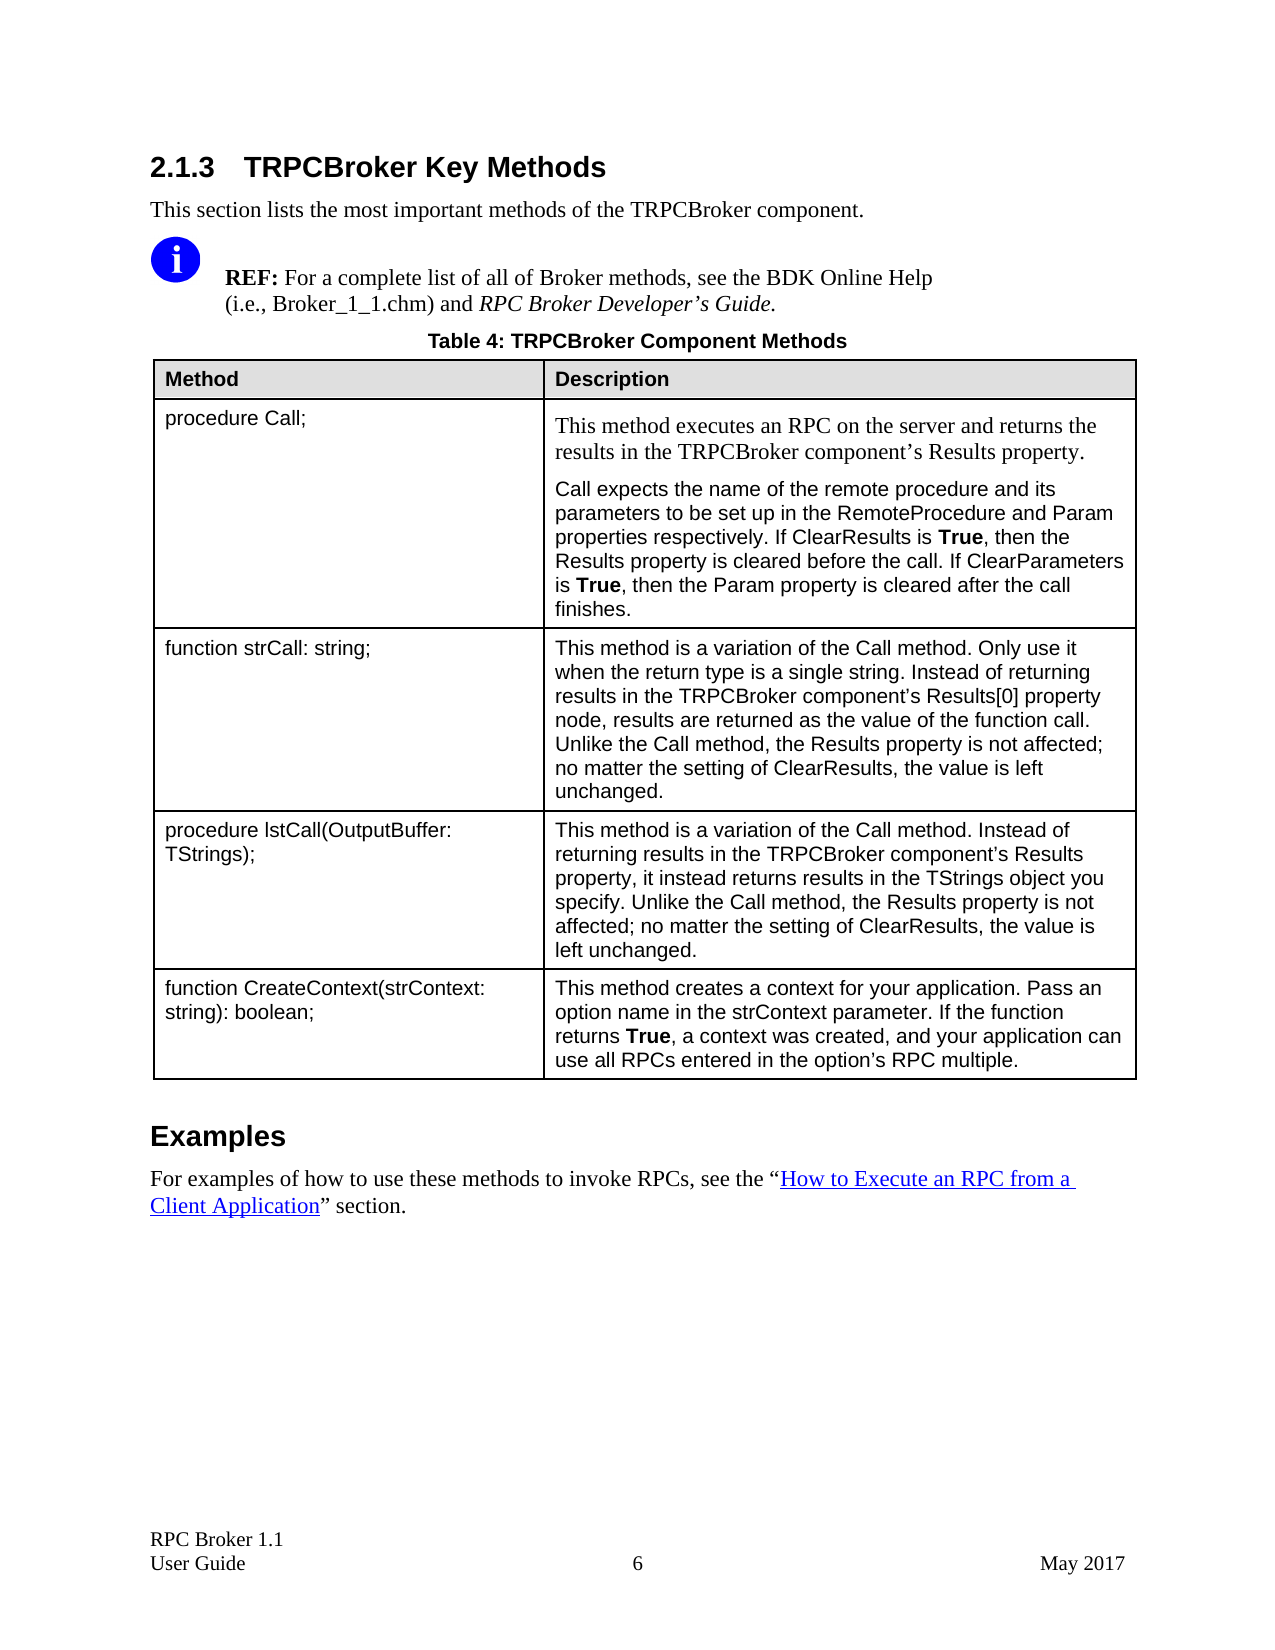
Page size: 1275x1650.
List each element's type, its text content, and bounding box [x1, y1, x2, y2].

text Table : TRPCBroker Component Methods [150, 329, 1125, 353]
table_cell This method is a variation of the Call method. Only use it when the return type is a single string. Instead of returning results in the TRPCBroker component’s Results[0] property node, results are returned as the value of the function call. Unlike the Call method, the Results property is not affected; no matter the setting of ClearResults, the value is left unchanged. [545, 629, 1135, 809]
text For examples of how to use these methods to invoke RPCs, see the “How to Execute an RPC from a Client Application” section. [150, 1165, 1125, 1218]
picture [150, 235, 200, 285]
table_header Description [545, 361, 1135, 397]
text REF: For a complete list of all of Broker methods, see the BDK Online Help (i.e., Broker_1_1.chm) and RPC Broker Developer’s Guide. [150, 235, 1125, 316]
table_cell function CreateContext(strContext: string): boolean; [155, 970, 543, 1078]
table_header Method [155, 361, 543, 397]
subtitle TRPCBroker Key Methods [150, 150, 1125, 183]
table_cell procedure Call; [155, 400, 543, 627]
table_cell This method creates a context for your application. Pass an option name in the strContext parameter. If the function returns True, a context was created, and your application can use all RPCs entered in the option’s RPC multiple. [545, 970, 1135, 1078]
subtitle Examples [150, 1119, 1125, 1153]
text This section lists the most important methods of the TRPCBroker component. [150, 196, 1125, 222]
table_cell This method is a variation of the Call method. Instead of returning results in the TRPCBroker component’s Results property, it instead returns results in the TStrings object you specify. Unlike the Call method, the Results property is not affected; no matter the setting of ClearResults, the value is left unchanged. [545, 812, 1135, 968]
table_cell This method executes an RPC on the server and returns the results in the TRPCBroker component’s Results property. Call expects the name of the remote procedure and its parameters to be set up in the RemoteProcedure and Param properties respectively. If ClearResults is True, then the Results property is cleared before the call. If ClearParameters is True, then the Param property is cleared after the call finishes. [545, 400, 1135, 627]
table_cell procedure lstCall(OutputBuffer: TStrings); [155, 812, 543, 968]
table_cell function strCall: string; [155, 629, 543, 809]
